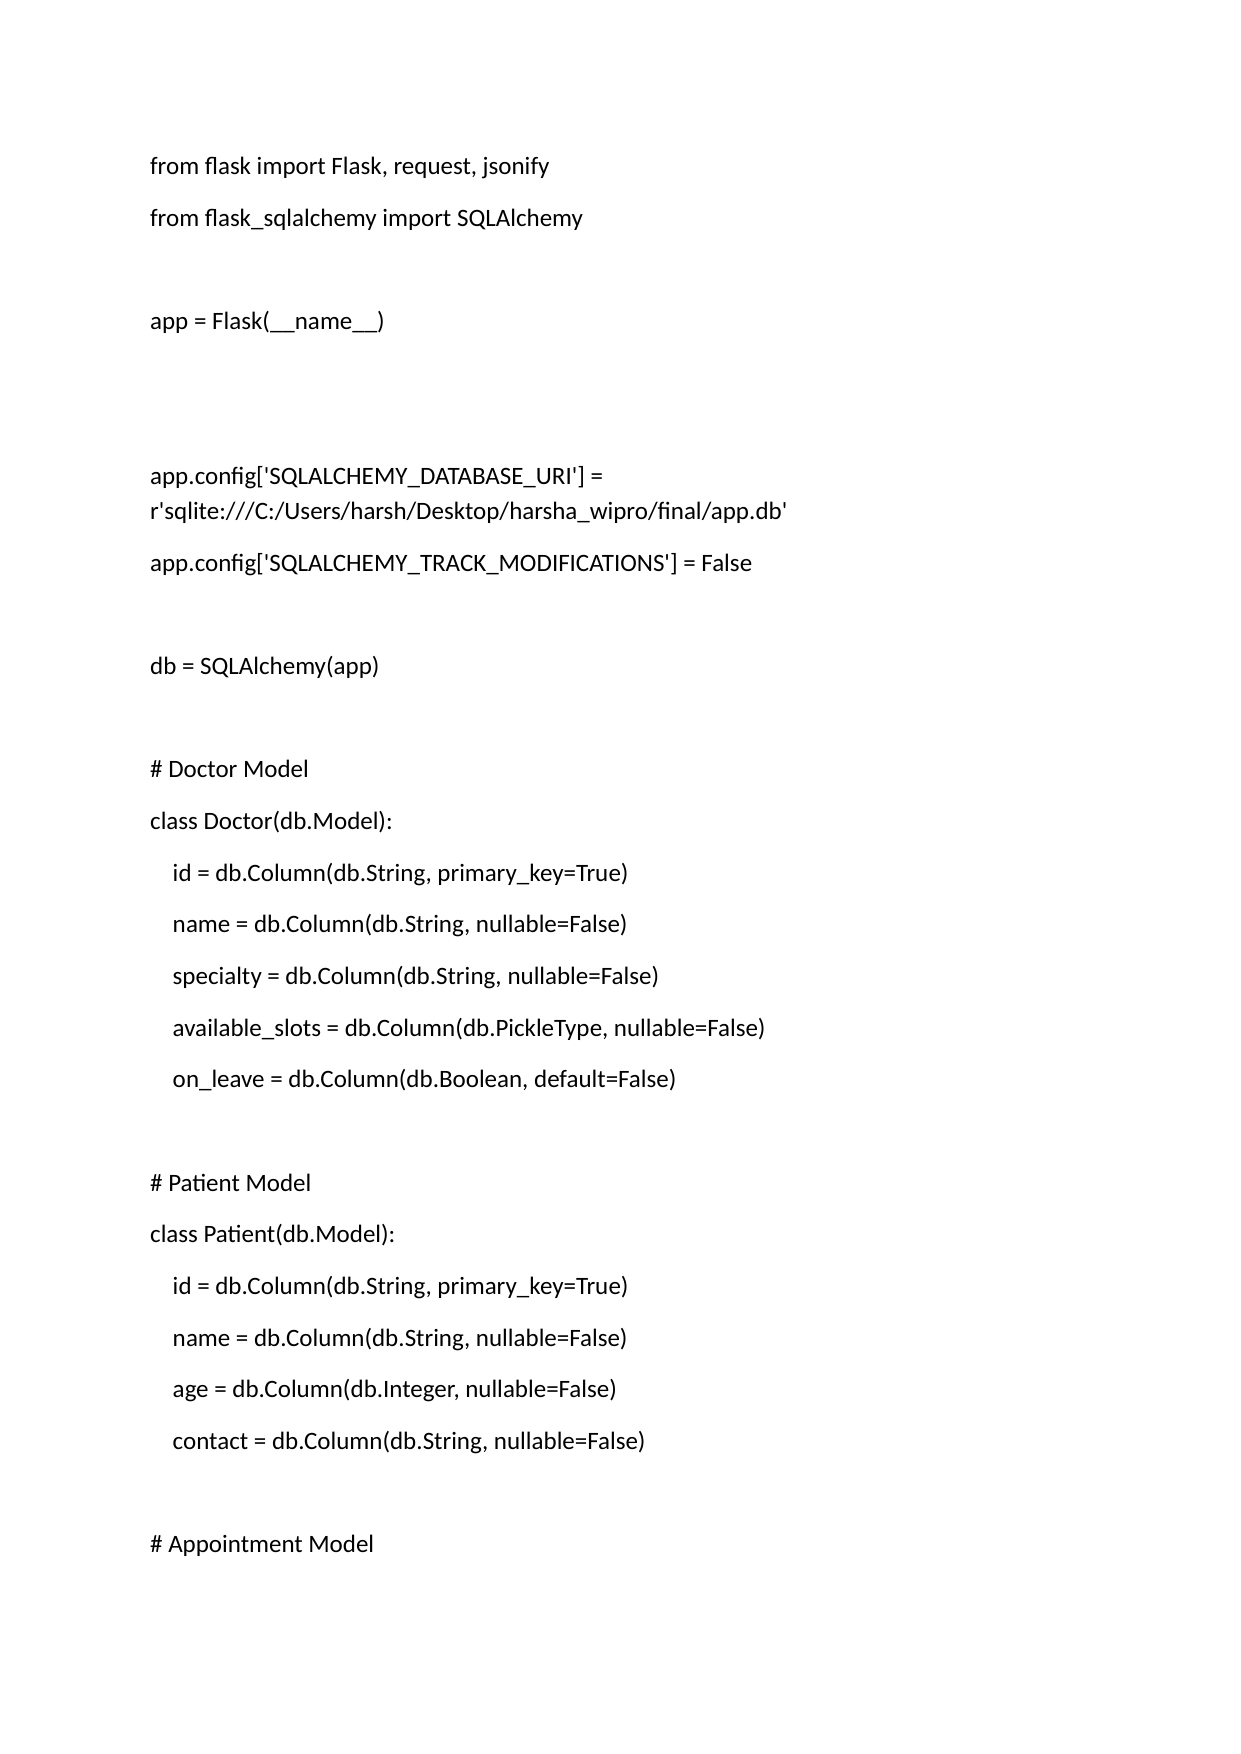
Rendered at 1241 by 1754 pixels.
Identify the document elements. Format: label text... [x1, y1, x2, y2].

text # Doctor Model [150, 753, 1090, 784]
text class Patient(db.Model): [150, 1218, 1090, 1249]
text app.config['SQLALCHEMY_DATABASE_URI'] = r'sqlite:///C:/Users/harsh/Desktop/harsha_wipro/final/app.db' [150, 460, 1090, 526]
text from flask_sqlalchemy import SQLAlchemy [150, 202, 1090, 232]
text # Appointment Model [150, 1528, 1090, 1559]
text contact = db.Column(db.String, nullable=False) [150, 1425, 1090, 1456]
text from flask import Flask, request, jsonify [150, 150, 1090, 181]
text db = SQLAlchemy(app) [150, 650, 1090, 681]
text app = Flask(__name__) [150, 305, 1090, 336]
text # Patient Model [150, 1167, 1090, 1197]
text age = db.Column(db.Integer, nullable=False) [150, 1373, 1090, 1404]
text name = db.Column(db.String, nullable=False) [150, 908, 1090, 939]
text id = db.Column(db.String, primary_key=True) [150, 1270, 1090, 1301]
text name = db.Column(db.String, nullable=False) [150, 1322, 1090, 1352]
text app.config['SQLALCHEMY_TRACK_MODIFICATIONS'] = False [150, 547, 1090, 577]
text on_leave = db.Column(db.Boolean, default=False) [150, 1063, 1090, 1094]
text specialty = db.Column(db.String, nullable=False) [150, 960, 1090, 991]
text id = db.Column(db.String, primary_key=True) [150, 857, 1090, 887]
text class Doctor(db.Model): [150, 805, 1090, 836]
text available_slots = db.Column(db.PickleType, nullable=False) [150, 1012, 1090, 1042]
